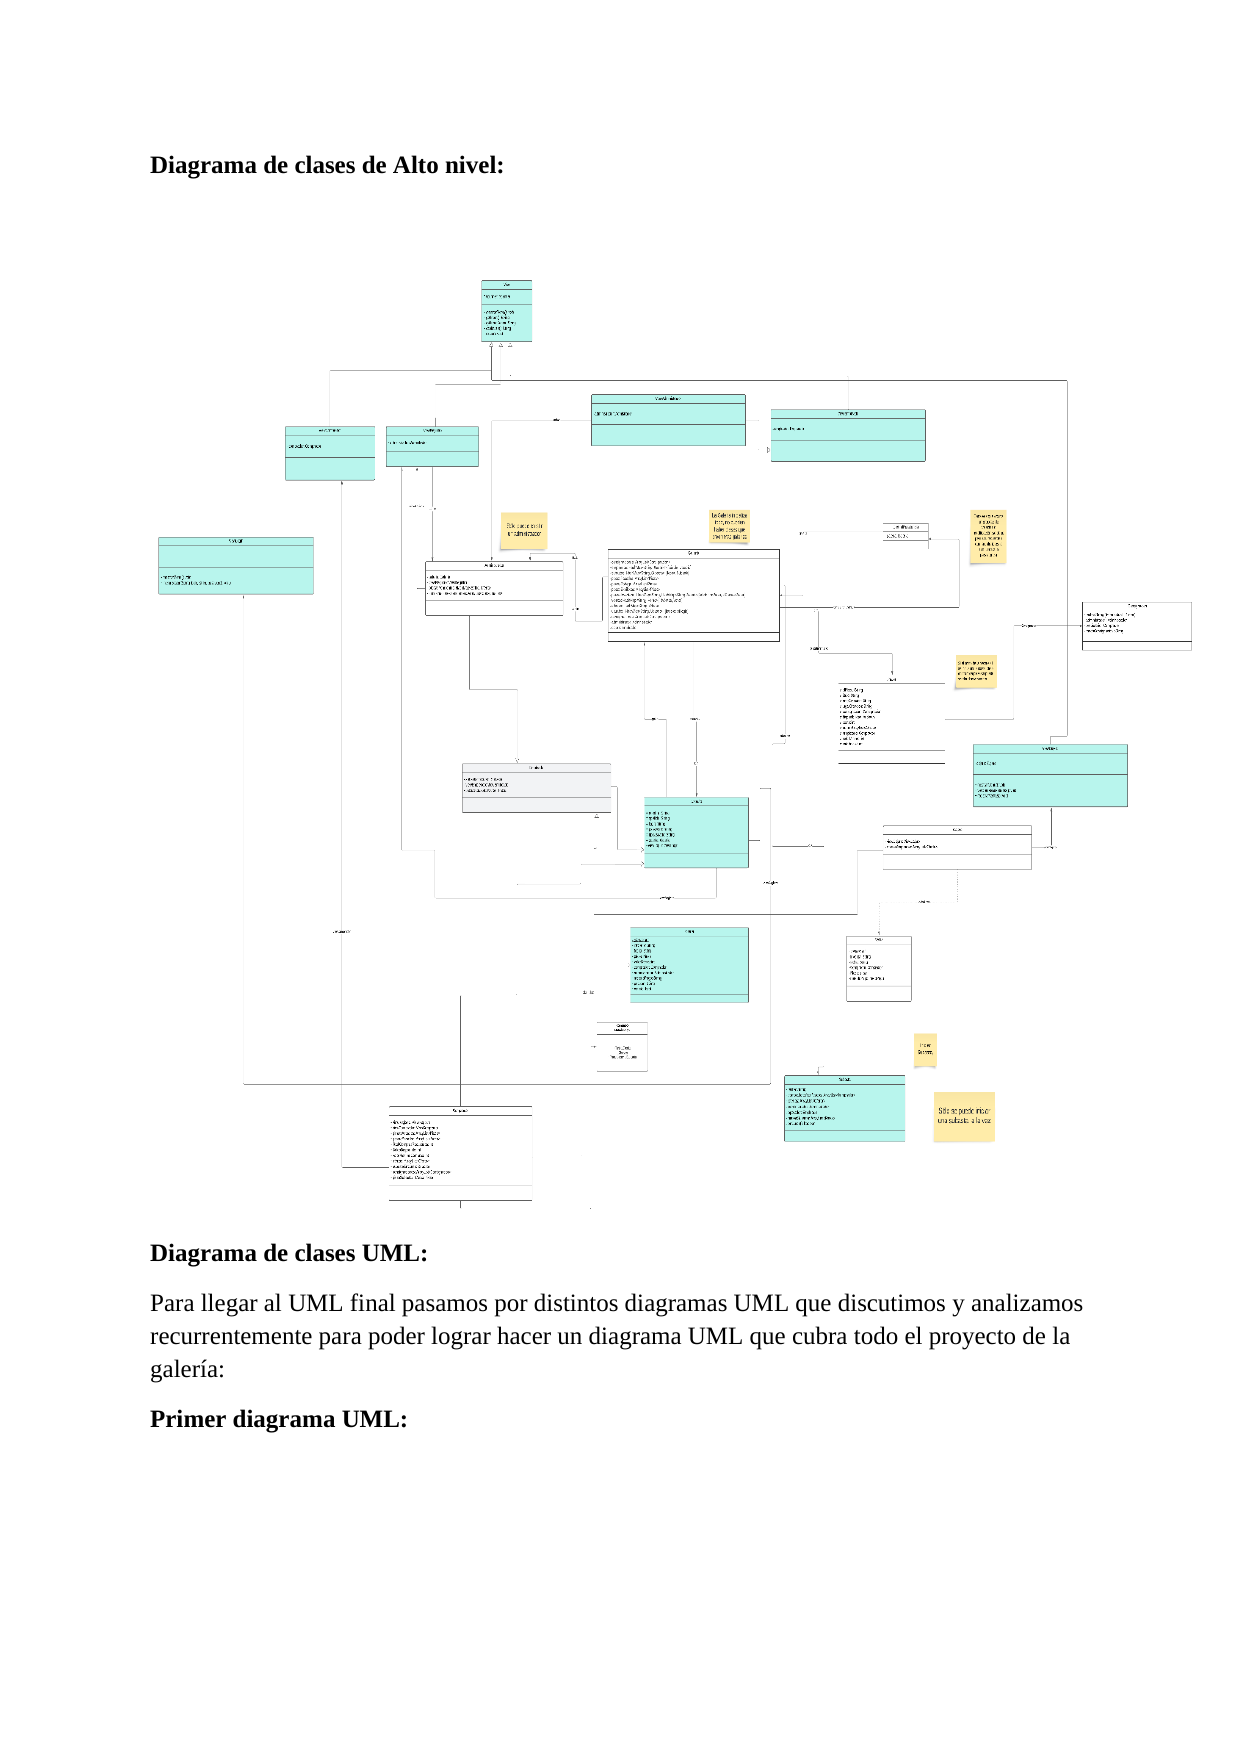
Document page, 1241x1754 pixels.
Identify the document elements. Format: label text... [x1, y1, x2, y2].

text Para llegar al UML final pasamos por distintos diagramas UML que discutimos y analizamos recurrentemente para poder lograr hacer un diagrama UML que cubra todo el proyecto de la galería: [150, 1288, 1090, 1383]
text Primer diagrama UML: [150, 1404, 1090, 1433]
picture [150, 200, 1203, 1216]
text Diagrama de clases de Alto nivel: [150, 150, 1090, 179]
text Diagrama de clases UML: [150, 1238, 1090, 1267]
